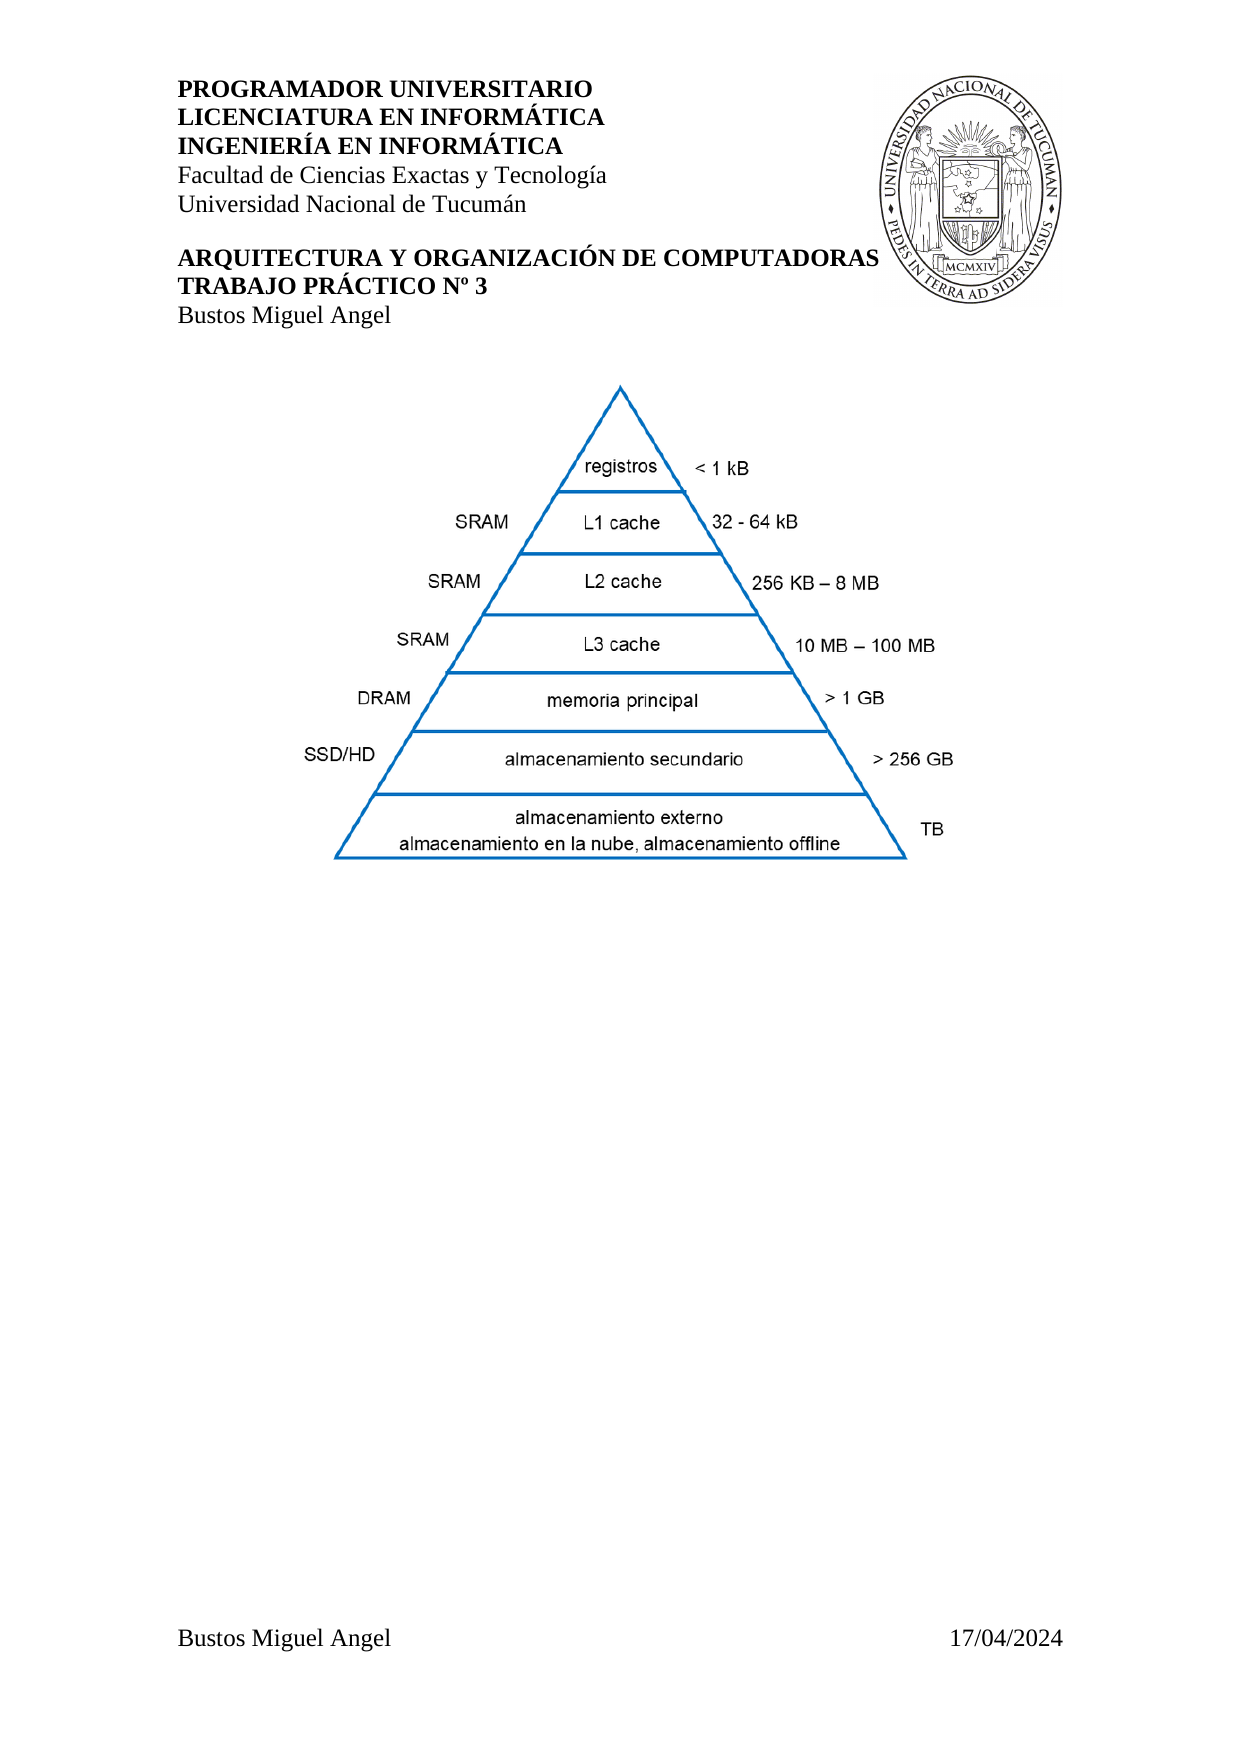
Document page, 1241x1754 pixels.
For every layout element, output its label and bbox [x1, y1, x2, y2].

picture [239, 357, 1001, 929]
picture [872, 73, 1063, 307]
